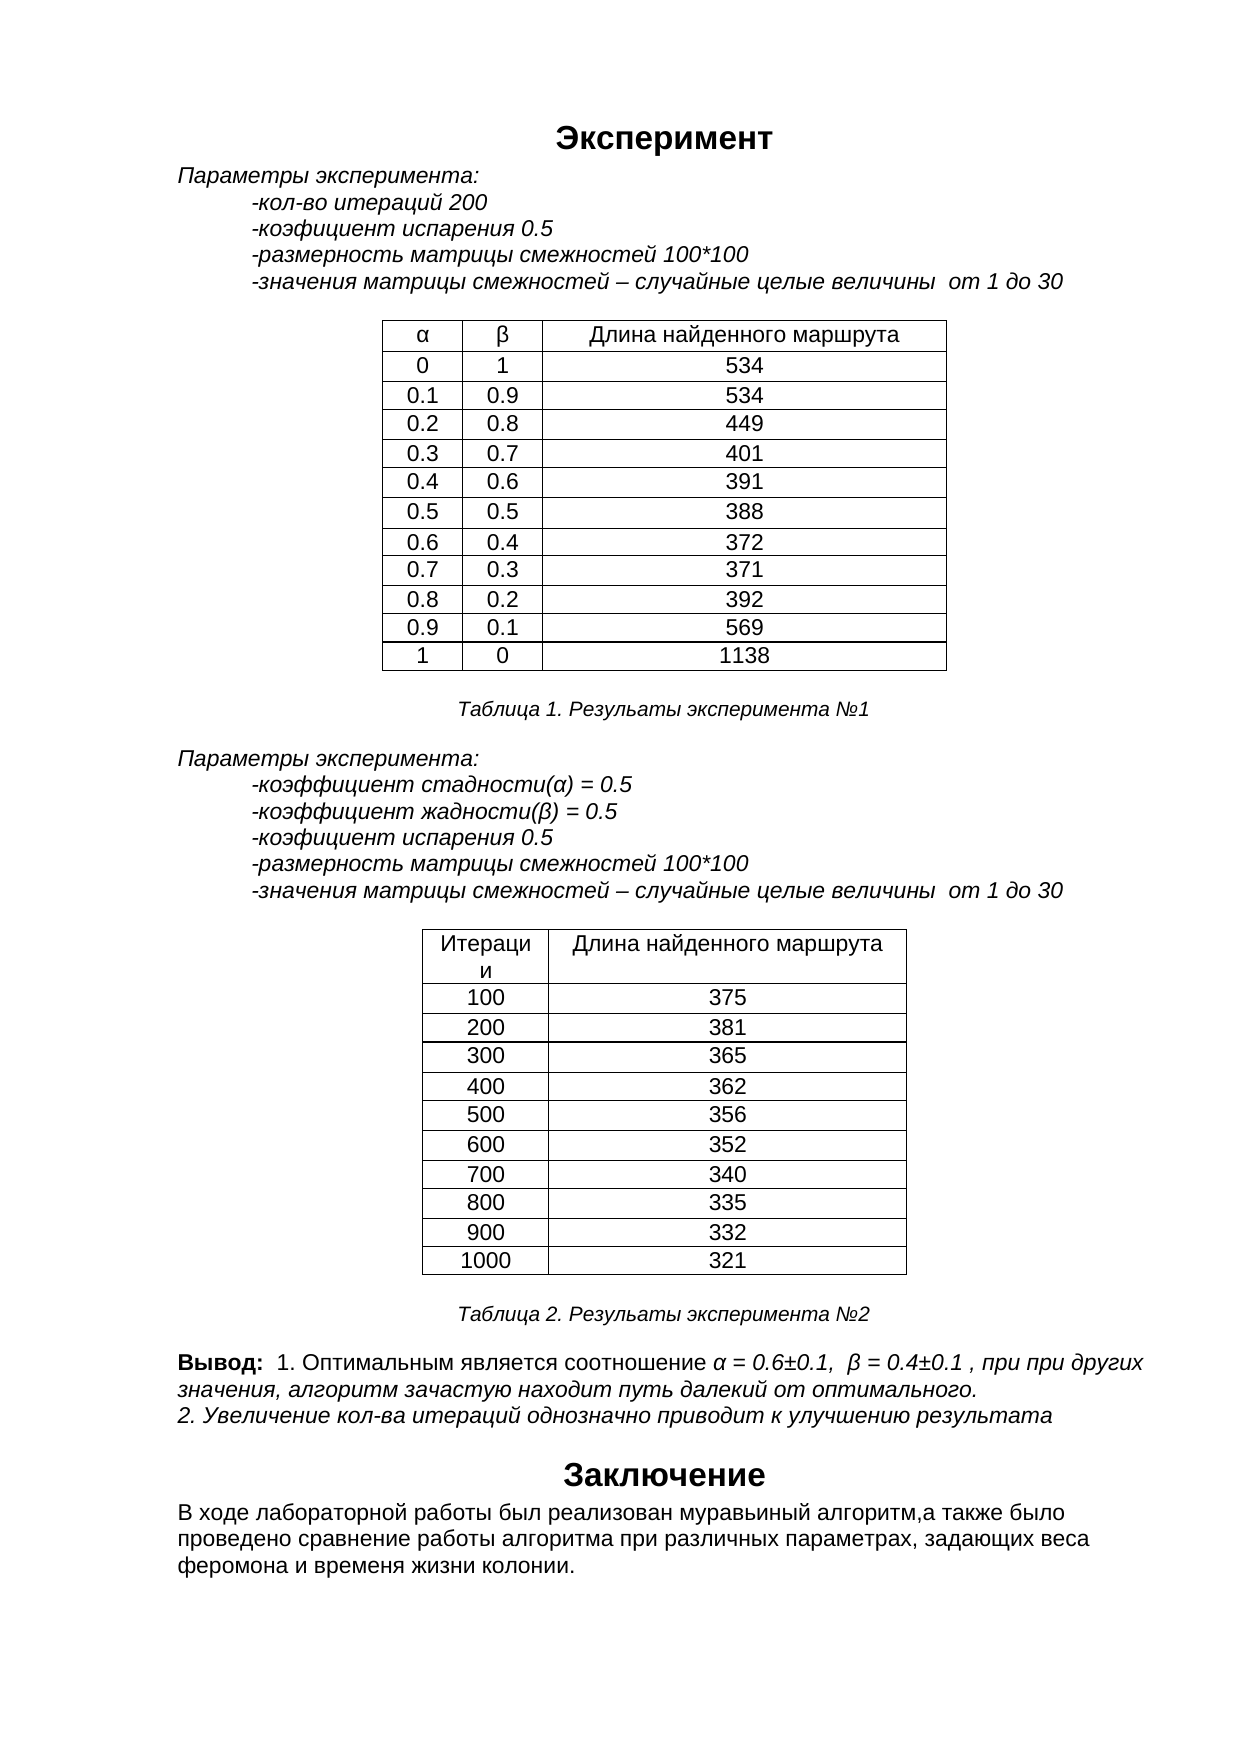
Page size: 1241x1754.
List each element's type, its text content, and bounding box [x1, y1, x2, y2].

text -коэфициент испарения 0.5 [177, 215, 1152, 241]
table_cell 332 [549, 1219, 906, 1246]
table_cell 375 [549, 984, 906, 1013]
table_cell 0.8 [383, 586, 462, 613]
table_cell 356 [549, 1101, 906, 1130]
table_cell 800 [423, 1189, 548, 1217]
table_cell 300 [423, 1043, 548, 1072]
table_cell 0.9 [463, 382, 542, 409]
table_cell 0.7 [463, 440, 542, 467]
table_cell 0.1 [383, 382, 462, 409]
table_header β [463, 321, 542, 351]
table_cell 534 [543, 352, 946, 381]
table_cell 392 [543, 586, 946, 613]
table_cell 1 [463, 352, 542, 381]
table_cell 371 [543, 556, 946, 585]
table_cell 381 [549, 1014, 906, 1041]
table_cell 0.9 [383, 614, 462, 641]
table_cell 0.6 [383, 529, 462, 555]
table_cell 100 [423, 984, 548, 1013]
table_cell 352 [549, 1131, 906, 1160]
table_cell 0.5 [383, 498, 462, 527]
table_cell 372 [543, 529, 946, 555]
text -коэффициент жадности(β) = 0.5 [177, 798, 1152, 824]
text Таблица 2. Резульаты эксперимента №2 [177, 1301, 1152, 1325]
table_cell 0.3 [463, 556, 542, 585]
table_cell 0 [463, 643, 542, 669]
table_cell 449 [543, 410, 946, 439]
table_cell 400 [423, 1073, 548, 1100]
table_cell 534 [543, 382, 946, 409]
text -размерность матрицы смежностей 100*100 [177, 850, 1152, 877]
table_header Итерации [423, 930, 548, 983]
text Таблица 1. Резульаты эксперимента №1 [177, 697, 1152, 721]
text Вывод: 1. Оптимальным является соотношение α = 0.6±0.1, β = 0.4±0.1 , при при других значения, алгоритм зачастую находит путь далекий от оптимального. [177, 1349, 1152, 1402]
text Заключение [177, 1455, 1152, 1493]
table_cell 600 [423, 1131, 548, 1160]
table_cell 0.1 [463, 614, 542, 641]
table_cell 0.3 [383, 440, 462, 467]
table_cell 1 [383, 643, 462, 669]
table_cell 1138 [543, 643, 946, 669]
table_cell 0.5 [463, 498, 542, 527]
table_cell 0.4 [383, 468, 462, 497]
table_cell 200 [423, 1014, 548, 1041]
table_cell 0.6 [463, 468, 542, 497]
table_cell 335 [549, 1189, 906, 1217]
table_cell 700 [423, 1161, 548, 1187]
table_cell 569 [543, 614, 946, 641]
table_cell 0.2 [383, 410, 462, 439]
table_cell 365 [549, 1043, 906, 1072]
text -кол-во итераций 200 [177, 189, 1152, 215]
table_cell 500 [423, 1101, 548, 1130]
text -коэффициент стадности(α) = 0.5 [177, 771, 1152, 798]
table_cell 900 [423, 1219, 548, 1246]
text -размерность матрицы смежностей 100*100 [177, 241, 1152, 268]
table_cell 0.2 [463, 586, 542, 613]
table_cell 0.8 [463, 410, 542, 439]
table_cell 391 [543, 468, 946, 497]
table_cell 362 [549, 1073, 906, 1100]
table_header Длина найденного маршрута [549, 930, 906, 983]
table_cell 340 [549, 1161, 906, 1187]
table_cell 401 [543, 440, 946, 467]
text В ходе лабораторной работы был реализован муравьиный алгоритм,а также было проведено сравнение работы алгоритма при различных параметрах, задающих веса феромона и временя жизни колонии. [177, 1499, 1152, 1578]
table_header Длина найденного маршрута [543, 321, 946, 351]
table_cell 0 [383, 352, 462, 381]
table_header α [383, 321, 462, 351]
text -значения матрицы смежностей – случайные целые величины от 1 до 30 [177, 877, 1152, 903]
text -значения матрицы смежностей – случайные целые величины от 1 до 30 [177, 268, 1152, 294]
table_cell 321 [549, 1247, 906, 1274]
table_cell 0.4 [463, 529, 542, 555]
text -коэфициент испарения 0.5 [177, 824, 1152, 850]
text Параметры эксперимента: [177, 162, 1152, 189]
text Параметры эксперимента: [177, 745, 1152, 771]
table_cell 0.7 [383, 556, 462, 585]
text 2. Увеличение кол-ва итераций однозначно приводит к улучшению результата [177, 1402, 1152, 1428]
table_cell 388 [543, 498, 946, 527]
text Эксперимент [177, 118, 1152, 157]
table_cell 1000 [423, 1247, 548, 1274]
